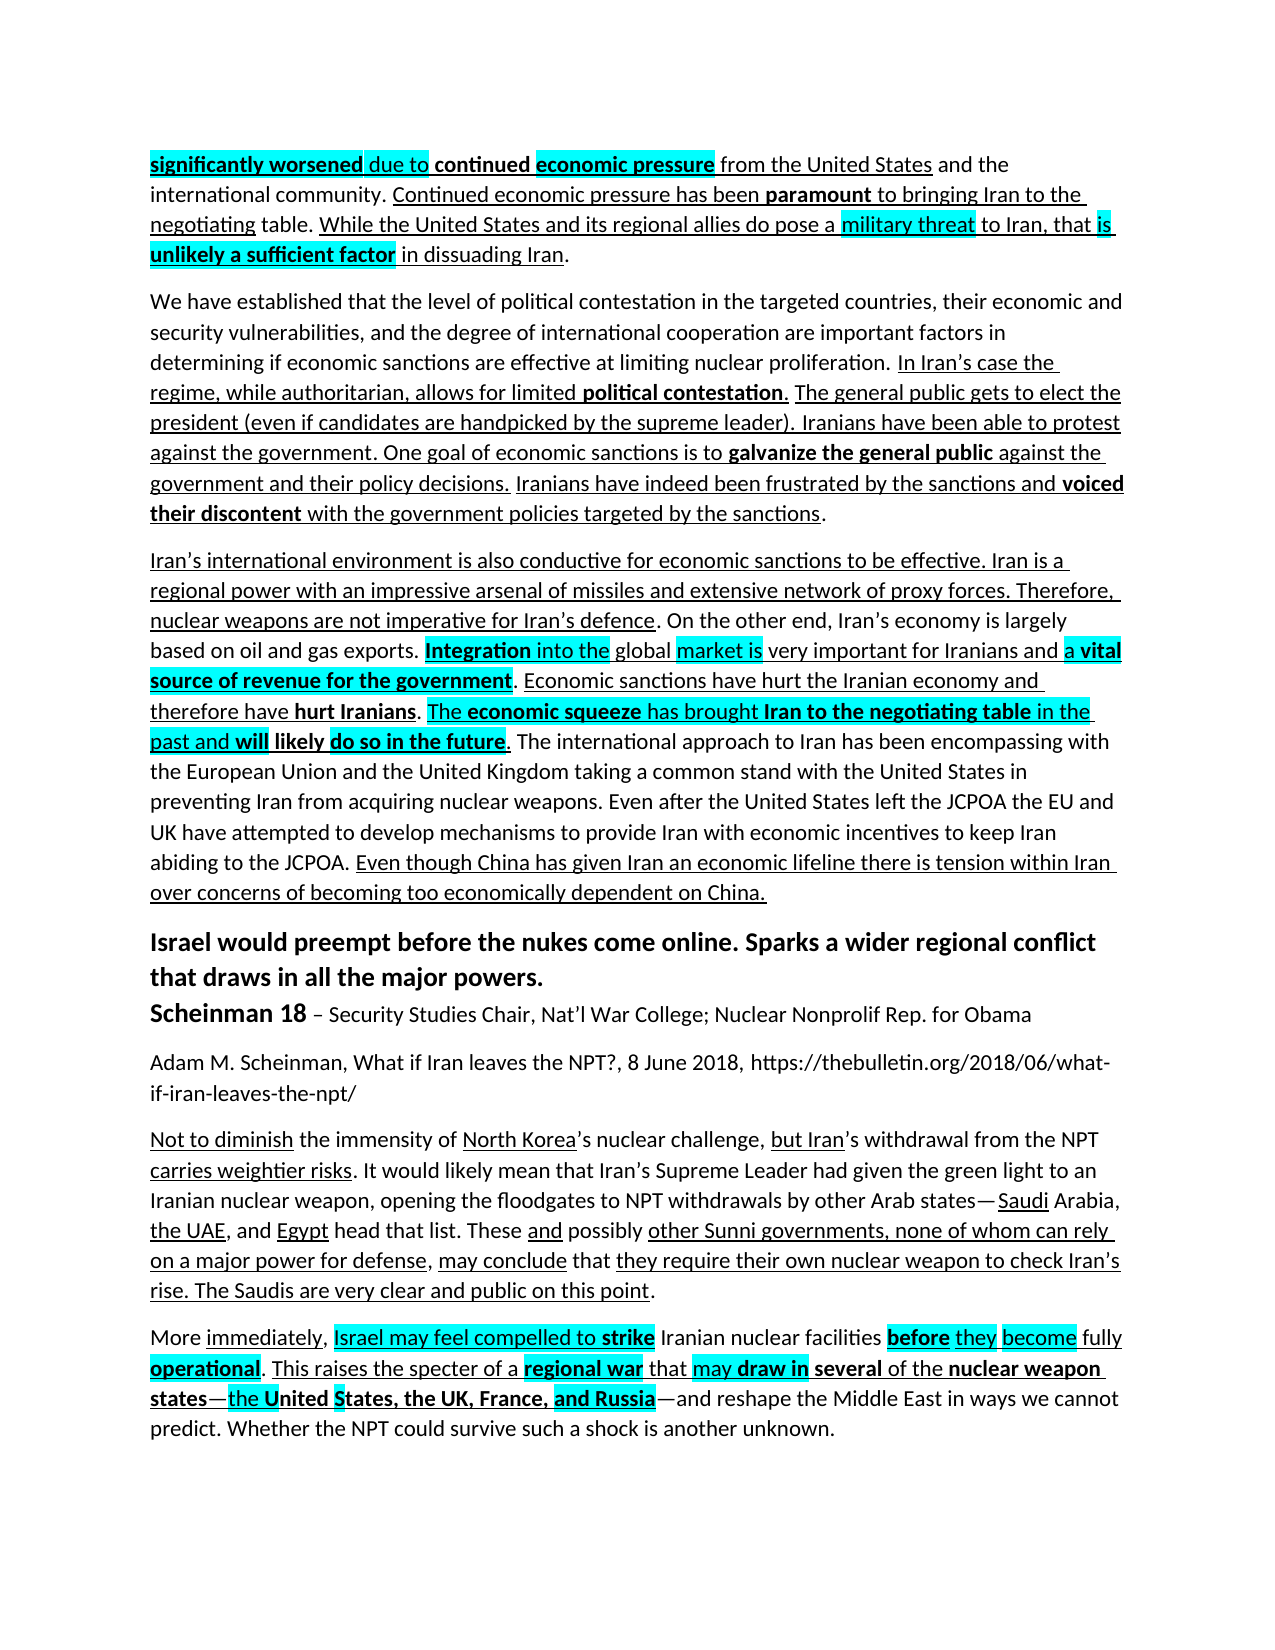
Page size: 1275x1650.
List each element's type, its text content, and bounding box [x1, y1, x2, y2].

text Scheinman 18 – Security Studies Chair, Nat’l War College; Nuclear Nonprolif Rep. for Obama [150, 996, 1125, 1029]
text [150, 150, 1125, 269]
text Not to diminish the immensity of North Korea’s nuclear challenge, but Iran’s withdrawal from the NPT carries weightier risks. It would likely mean that Iran’s Supreme Leader had given the green light to an Iranian nuclear weapon, opening the floodgates to NPT withdrawals by other Arab states—Saudi Arabia, the UAE, and Egypt head that list. These and possibly other Sunni governments, none of whom can rely on a major power for defense, may conclude that they require their own nuclear weapon to check Iran’s rise. The Saudis are very clear and public on this point. [150, 1126, 1125, 1305]
text We have established that the level of political contestation in the targeted countries, their economic and security vulnerabilities, and the degree of international cooperation are important factors in determining if economic sanctions are effective at limiting nuclear proliferation. In Iran’s case the regime, while authoritarian, allows for limited political contestation. The general public gets to elect the president (even if candidates are handpicked by the supreme leader). Iranians have been able to protest against the government. One goal of economic sanctions is to galvanize the general public against the government and their policy decisions. Iranians have indeed been frustrated by the sanctions and voiced their discontent with the government policies targeted by the sanctions. [150, 287, 1125, 527]
text Adam M. Scheinman, What if Iran leaves the NPT?, 8 June 2018, https://thebulletin.org/2018/06/what-if-iran-leaves-the-npt/ [150, 1048, 1125, 1107]
text Iran’s international environment is also conductive for economic sanctions to be effective. Iran is a regional power with an impressive arsenal of missiles and extensive network of proxy forces. Therefore, nuclear weapons are not imperative for Iran’s defence. On the other end, Iran’s economy is largely based on oil and gas exports. Integration into the global market is very important for Iranians and a vital source of revenue for the government. Economic sanctions have hurt the Iranian economy and therefore have hurt Iranians. The economic squeeze has brought Iran to the negotiating table in the past and will likely do so in the future. The international approach to Iran has been encompassing with the European Union and the United Kingdom taking a common stand with the United States in preventing Iran from acquiring nuclear weapons. Even after the United States left the JCPOA the EU and UK have attempted to develop mechanisms to provide Iran with economic incentives to keep Iran abiding to the JCPOA. Even though China has given Iran an economic lifeline there is tension within Iran over concerns of becoming too economically dependent on China. [150, 546, 1125, 906]
text More immediately, Israel may feel compelled to strike Iranian nuclear facilities before they become fully operational. This raises the specter of a regional war that may draw in several of the nuclear weapon states—the United States, the UK, France, and Russia—and reshape the Middle East in ways we cannot predict. Whether the NPT could survive such a shock is another unknown. [150, 1323, 1125, 1442]
subtitle Israel would preempt before the nukes come online. Sparks a wider regional conflict that draws in all the major powers. [150, 925, 1125, 994]
